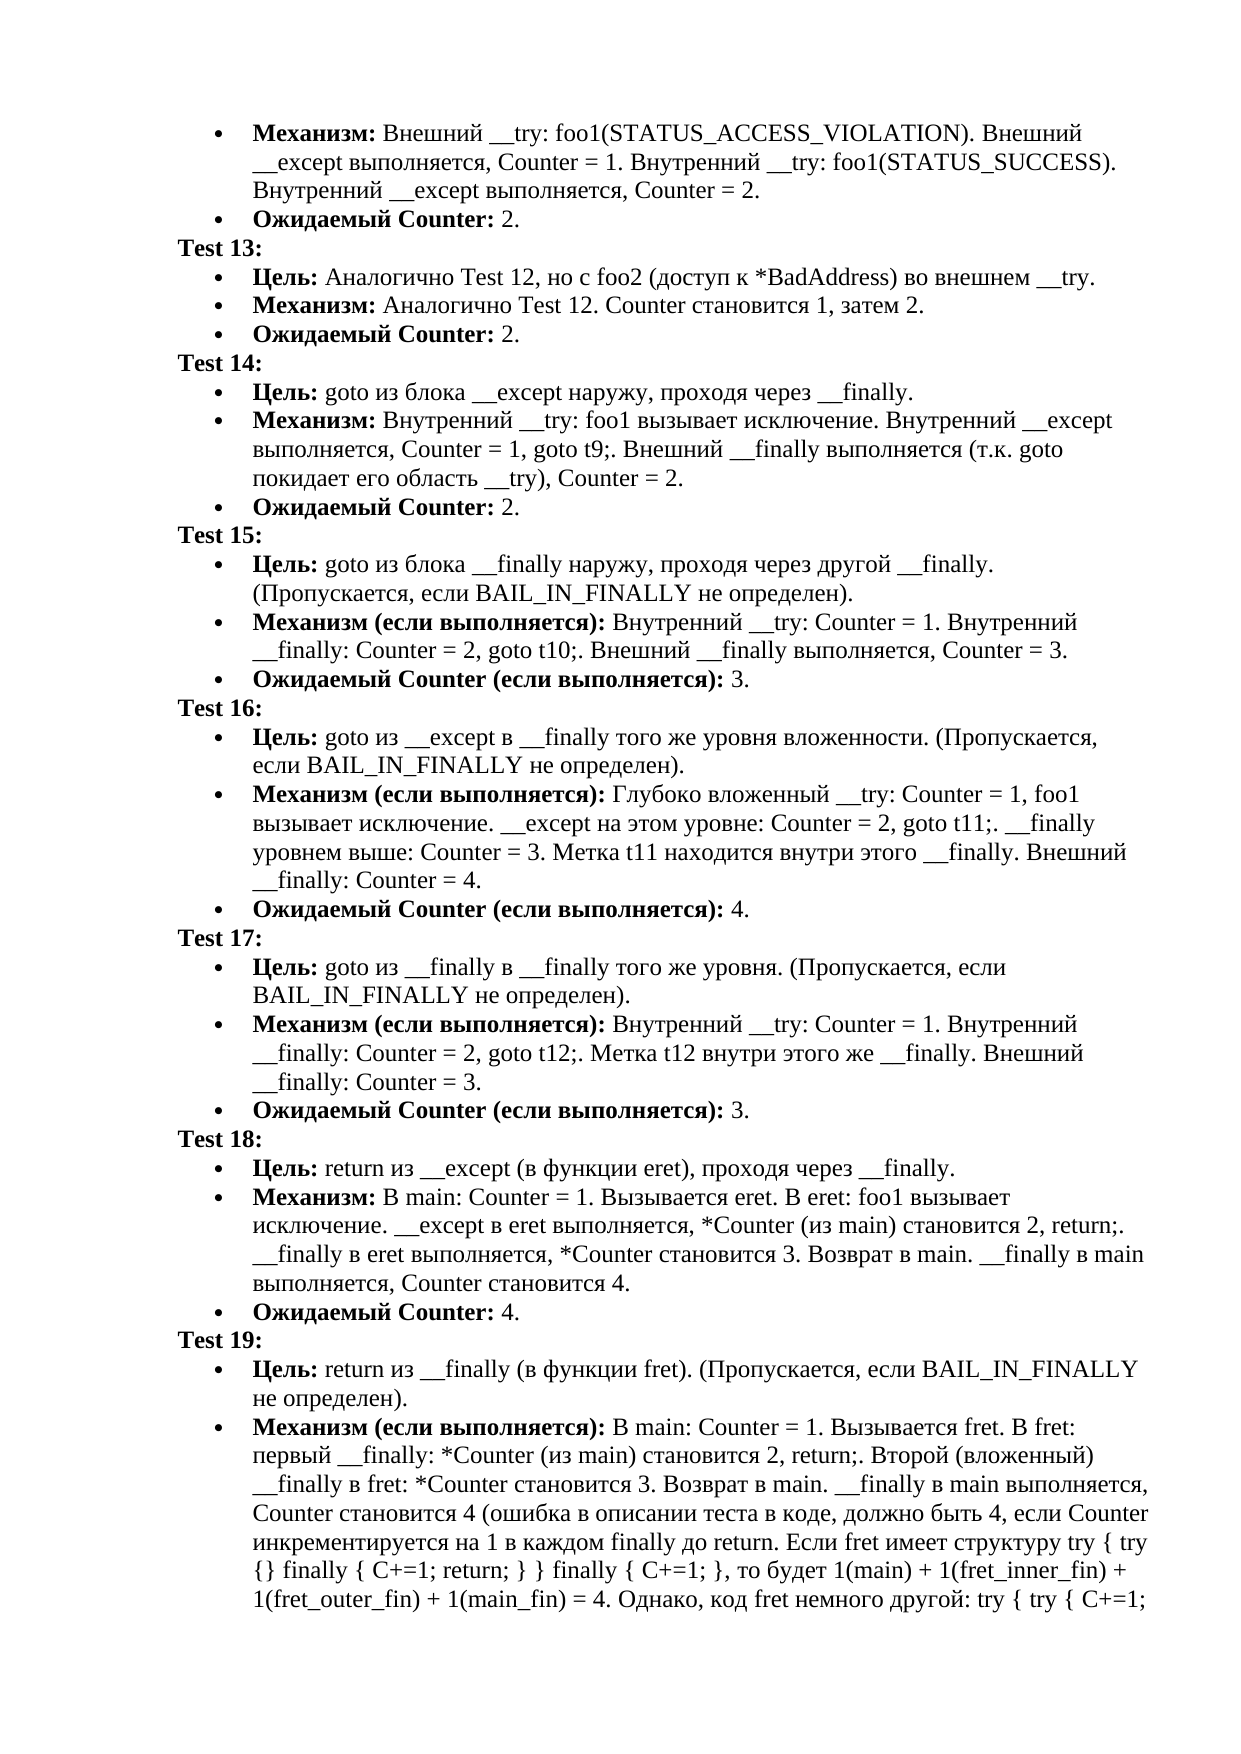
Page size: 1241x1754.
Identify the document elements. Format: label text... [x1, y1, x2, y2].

list Механизм (если выполняется): Внутренний __try: Counter = 1. Внутренний __finally: Counter = 2, goto t12;. Метка t12 внутри этого же __finally. Внешний __finally: Counter = 3. [215, 1009, 1152, 1096]
text Test 17: [177, 923, 1152, 952]
text Test 18: [177, 1124, 1152, 1153]
list Механизм: Внешний __try: foo1(STATUS_ACCESS_VIOLATION). Внешний __except выполняется, Counter = 1. Внутренний __try: foo1(STATUS_SUCCESS). Внутренний __except выполняется, Counter = 2. [215, 118, 1152, 204]
list Цель: goto из __finally в __finally того же уровня. (Пропускается, если BAIL_IN_FINALLY не определен). [215, 952, 1152, 1009]
list Механизм: Внутренний __try: foo1 вызывает исключение. Внутренний __except выполняется, Counter = 1, goto t9;. Внешний __finally выполняется (т.к. goto покидает его область __try), Counter = 2. [215, 406, 1152, 492]
list Ожидаемый Counter: 2. [215, 492, 1152, 521]
text Test 15: [177, 521, 1152, 549]
list Ожидаемый Counter: 2. [215, 319, 1152, 348]
list Ожидаемый Counter (если выполняется): 4. [215, 894, 1152, 923]
text Test 16: [177, 693, 1152, 722]
text Test 13: [177, 233, 1152, 262]
list Цель: goto из блока __except наружу, проходя через __finally. [215, 377, 1152, 406]
list Цель: return из __except (в функции eret), проходя через __finally. [215, 1153, 1152, 1182]
list Механизм: В main: Counter = 1. Вызывается eret. В eret: foo1 вызывает исключение. __except в eret выполняется, *Counter (из main) становится 2, return;. __finally в eret выполняется, *Counter становится 3. Возврат в main. __finally в main выполняется, Counter становится 4. [215, 1182, 1152, 1297]
text Test 19: [177, 1326, 1152, 1354]
list Механизм (если выполняется): Глубоко вложенный __try: Counter = 1, foo1 вызывает исключение. __except на этом уровне: Counter = 2, goto t11;. __finally уровнем выше: Counter = 3. Метка t11 находится внутри этого __finally. Внешний __finally: Counter = 4. [215, 779, 1152, 894]
list Ожидаемый Counter: 2. [215, 204, 1152, 233]
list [215, 1412, 1152, 1613]
list Ожидаемый Counter (если выполняется): 3. [215, 1096, 1152, 1124]
list Цель: return из __finally (в функции fret). (Пропускается, если BAIL_IN_FINALLY не определен). [215, 1354, 1152, 1412]
list Ожидаемый Counter (если выполняется): 3. [215, 664, 1152, 693]
list Цель: Аналогично Test 12, но с foo2 (доступ к *BadAddress) во внешнем __try. [215, 262, 1152, 291]
list Механизм (если выполняется): Внутренний __try: Counter = 1. Внутренний __finally: Counter = 2, goto t10;. Внешний __finally выполняется, Counter = 3. [215, 607, 1152, 664]
list Ожидаемый Counter: 4. [215, 1297, 1152, 1326]
list Механизм: Аналогично Test 12. Counter становится 1, затем 2. [215, 291, 1152, 319]
text Test 14: [177, 348, 1152, 377]
list Цель: goto из __except в __finally того же уровня вложенности. (Пропускается, если BAIL_IN_FINALLY не определен). [215, 722, 1152, 779]
list Цель: goto из блока __finally наружу, проходя через другой __finally. (Пропускается, если BAIL_IN_FINALLY не определен). [215, 549, 1152, 607]
